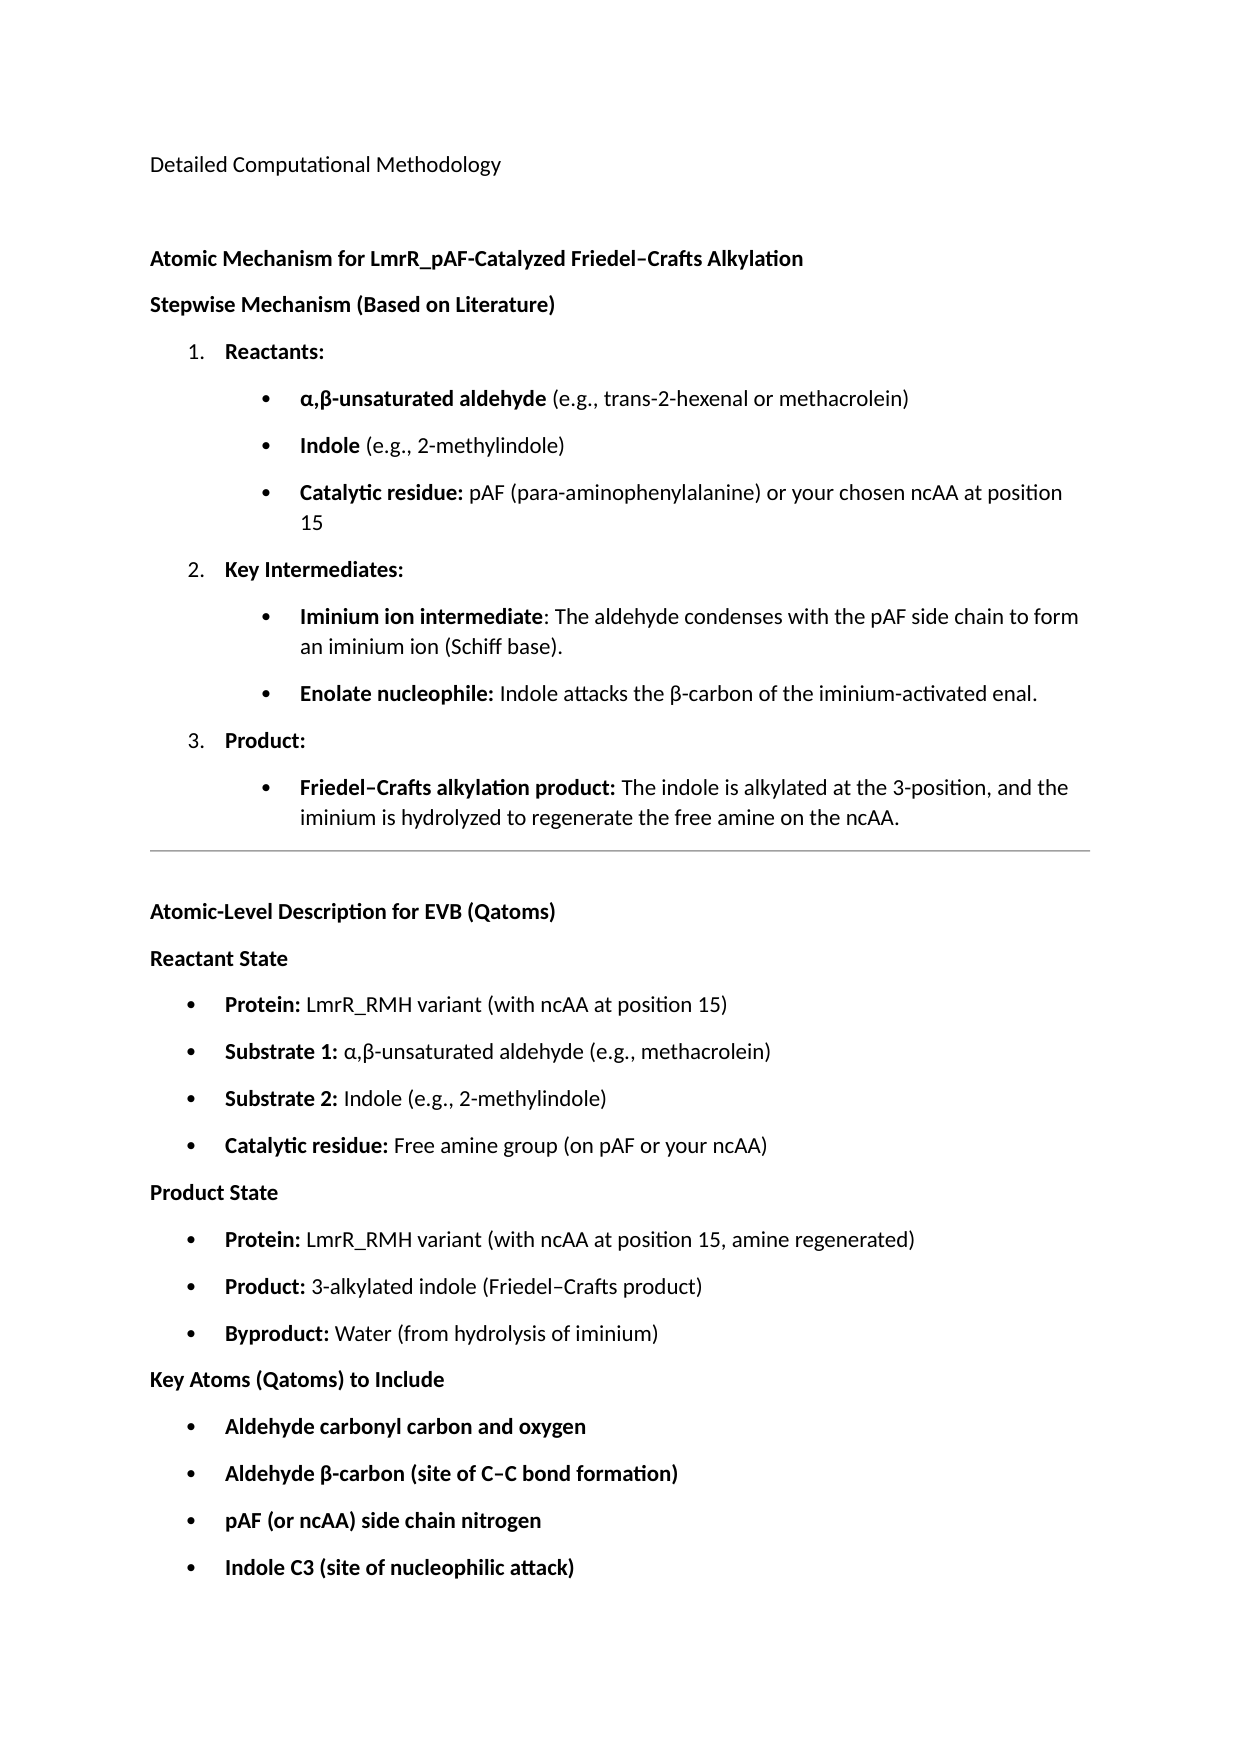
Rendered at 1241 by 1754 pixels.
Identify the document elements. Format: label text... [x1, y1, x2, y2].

list Enolate nucleophile: Indole attacks the β-carbon of the iminium-activated enal. [262, 679, 1090, 707]
text Detailed Computational Methodology [150, 150, 1090, 178]
text Product State [150, 1178, 1090, 1206]
list α,β-unsaturated aldehyde (e.g., trans-2-hexenal or methacrolein) [262, 384, 1090, 412]
list Indole (e.g., 2-methylindole) [262, 431, 1090, 459]
list Iminium ion intermediate: The aldehyde condenses with the pAF side chain to form an iminium ion (Schiff base). [262, 602, 1090, 660]
list Key Intermediates: [187, 555, 1090, 583]
text Atomic-Level Description for EVB (Qatoms) [150, 897, 1090, 925]
list Reactants: [187, 337, 1090, 366]
list Protein: LmrR_RMH variant (with ncAA at position 15, amine regenerated) [187, 1225, 1090, 1253]
list pAF (or ncAA) side chain nitrogen [187, 1506, 1090, 1534]
list Substrate 1: α,β-unsaturated aldehyde (e.g., methacrolein) [187, 1037, 1090, 1066]
list Catalytic residue: pAF (para-aminophenylalanine) or your chosen ncAA at position 15 [262, 478, 1090, 536]
list Catalytic residue: Free amine group (on pAF or your ncAA) [187, 1131, 1090, 1159]
list Friedel–Crafts alkylation product: The indole is alkylated at the 3-position, and the iminium is hydrolyzed to regenerate the free amine on the ncAA. [262, 773, 1090, 831]
list Indole C3 (site of nucleophilic attack) [187, 1553, 1090, 1581]
text Stepwise Mechanism (Based on Literature) [150, 291, 1090, 319]
text Key Atoms (Qatoms) to Include [150, 1366, 1090, 1394]
text Atomic Mechanism for LmrR_pAF-Catalyzed Friedel–Crafts Alkylation [150, 244, 1090, 272]
list Product: [187, 726, 1090, 754]
list Protein: LmrR_RMH variant (with ncAA at position 15) [187, 991, 1090, 1019]
list Aldehyde carbonyl carbon and oxygen [187, 1412, 1090, 1441]
list Product: 3-alkylated indole (Friedel–Crafts product) [187, 1272, 1090, 1300]
list Substrate 2: Indole (e.g., 2-methylindole) [187, 1084, 1090, 1112]
list Aldehyde β-carbon (site of C–C bond formation) [187, 1459, 1090, 1487]
text Reactant State [150, 944, 1090, 972]
list Byproduct: Water (from hydrolysis of iminium) [187, 1319, 1090, 1347]
